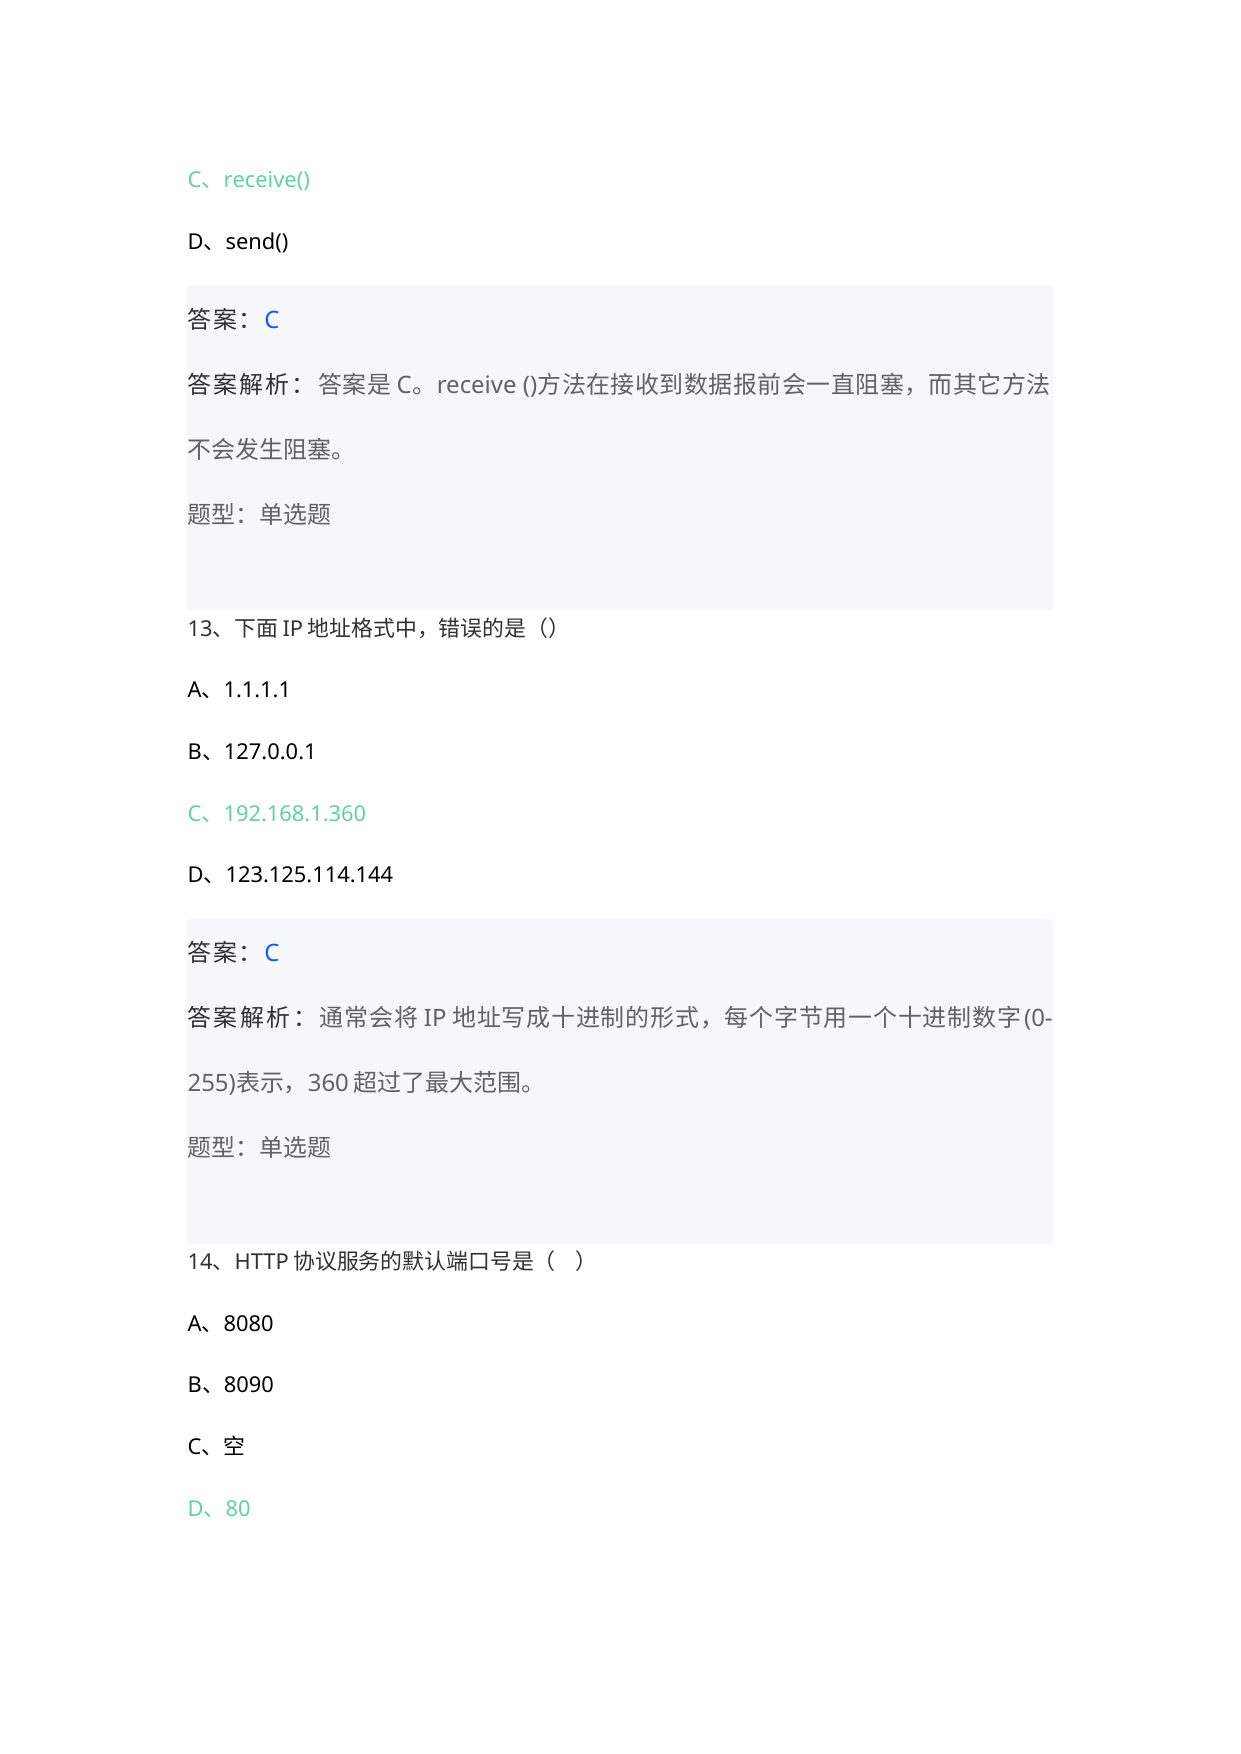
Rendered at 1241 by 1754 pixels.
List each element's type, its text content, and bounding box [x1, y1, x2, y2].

text 答案解析：答案是C。receive ()方法在接收到数据报前会一直阻塞，而其它方法不会发生阻塞。 [187, 350, 1053, 480]
text 题型：单选题 [187, 480, 1053, 545]
text 题型：单选题 [187, 1114, 1053, 1179]
text A、8080 [187, 1305, 1053, 1338]
text B、127.0.0.1 [187, 734, 1053, 766]
text 答案：C [187, 919, 1053, 984]
text B、8090 [187, 1367, 1053, 1399]
text D、send() [187, 224, 1053, 256]
text C、空 [187, 1429, 1053, 1461]
text C、192.168.1.360 [187, 795, 1053, 828]
text 答案解析：通常会将IP地址写成十进制的形式，每个字节用一个十进制数字(0-255)表示，360超过了最大范围。 [187, 984, 1053, 1114]
text 答案：C [187, 285, 1053, 350]
text 13、下面IP地址格式中，错误的是（） [187, 610, 1053, 643]
text C、receive() [187, 162, 1053, 194]
text A、1.1.1.1 [187, 672, 1053, 704]
text 14、HTTP协议服务的默认端口号是（ ） [187, 1244, 1053, 1276]
text D、123.125.114.144 [187, 857, 1053, 889]
text D、80 [187, 1490, 1053, 1523]
